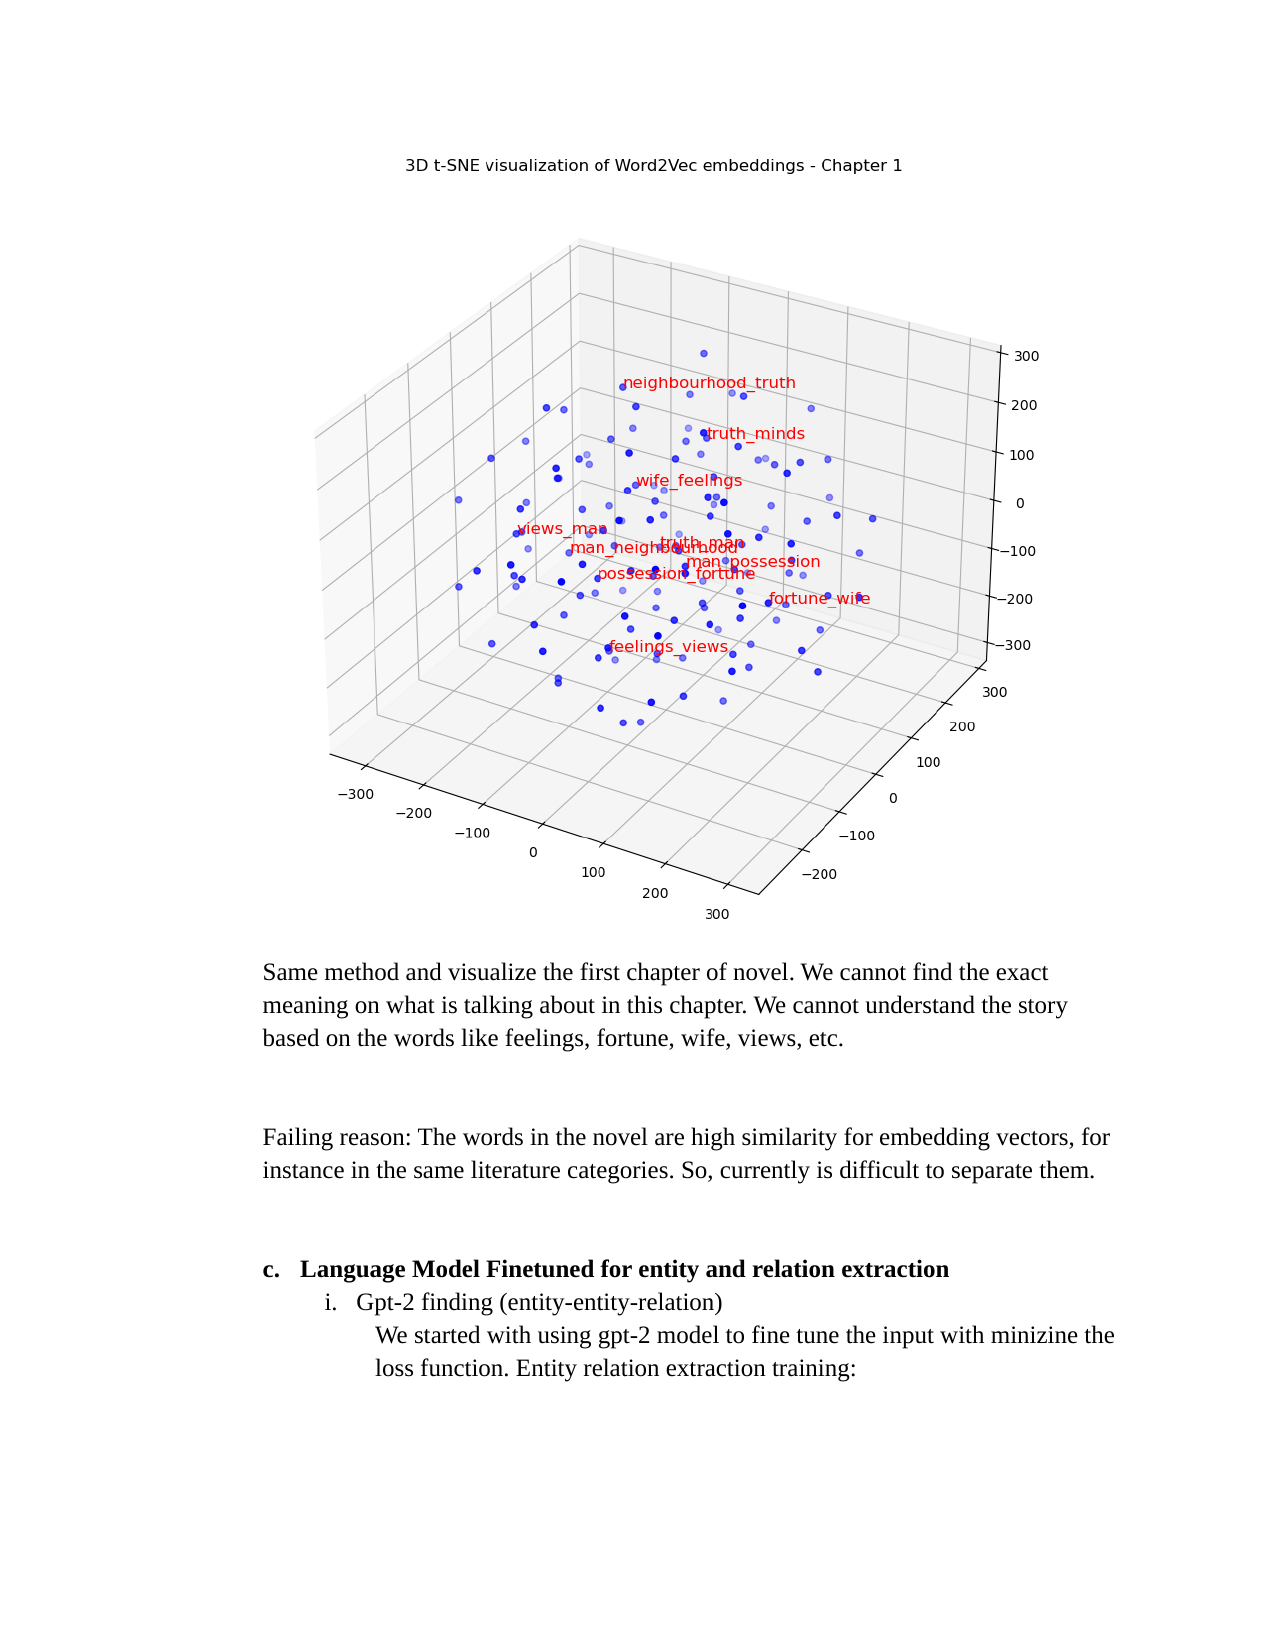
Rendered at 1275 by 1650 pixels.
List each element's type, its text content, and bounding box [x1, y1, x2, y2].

list Gpt-2 finding (entity-entity-relation) [337, 1287, 1125, 1316]
list Same method and visualize the first chapter of novel. We cannot find the exact meaning on what is talking about in this chapter. We cannot understand the story based on the words like feelings, fortune, wife, views, etc. [262, 957, 1125, 1052]
list Failing reason: The words in the novel are high similarity for embedding vectors, for instance in the same literature categories. So, currently is difficult to separate them. [262, 1122, 1125, 1184]
picture [262, 150, 1049, 952]
list We started with using gpt-2 model to fine tune the input with minizine the loss function. Entity relation extraction training: [375, 1321, 1125, 1382]
list Language Model Finetuned for entity and relation extraction [262, 1254, 1125, 1283]
